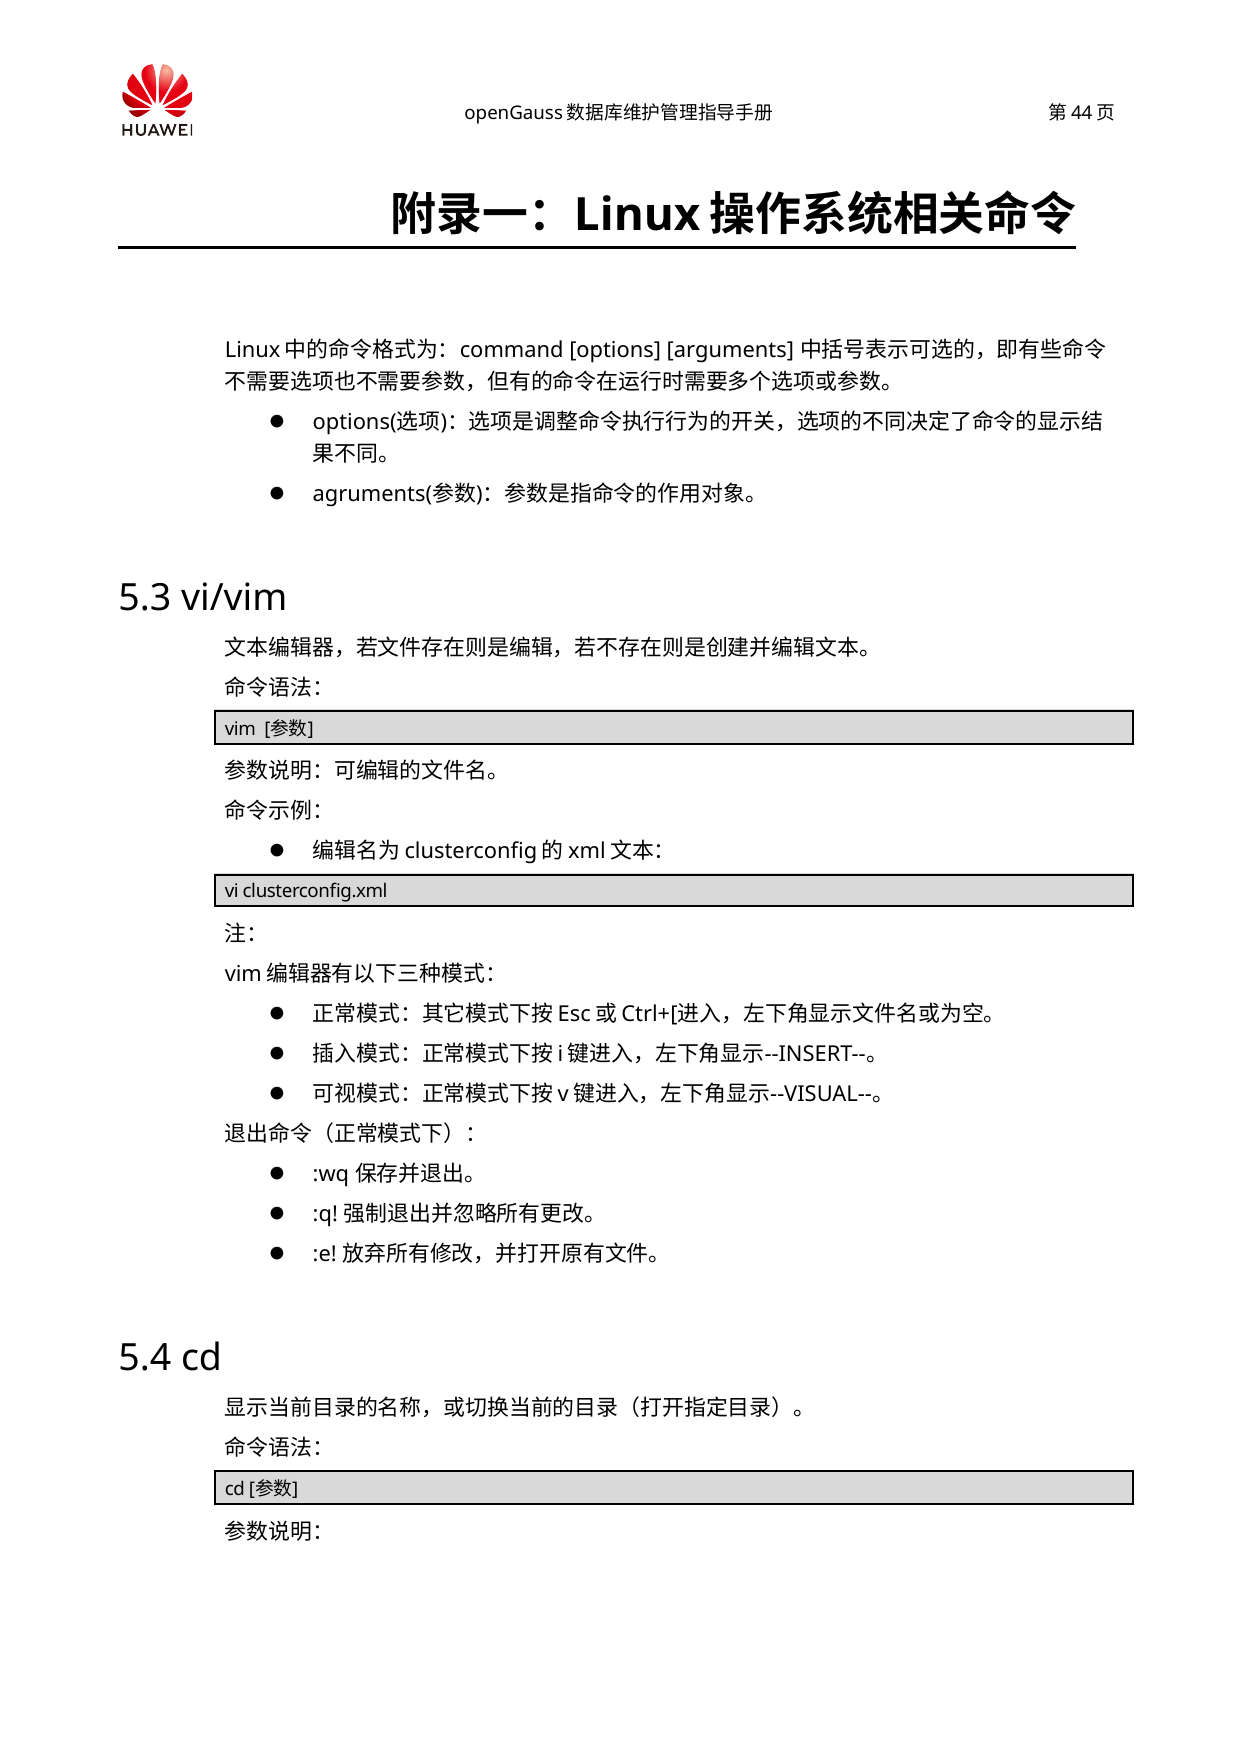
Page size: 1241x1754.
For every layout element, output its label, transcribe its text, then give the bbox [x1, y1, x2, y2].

text cd [参数] [216, 1472, 1132, 1503]
list 可视模式：正常模式下按v键进入，左下角显示--VISUAL--。 [269, 1076, 1122, 1108]
list 插入模式：正常模式下按i键进入，左下角显示--INSERT--。 [269, 1036, 1122, 1068]
text vim [参数] [216, 712, 1132, 743]
text 参数说明： [224, 1514, 1122, 1545]
list options(选项)：选项是调整命令执行行为的开关，选项的不同决定了命令的显示结果不同。 [269, 404, 1122, 467]
text Linux中的命令格式为：command [options] [arguments] 中括号表示可选的，即有些命令不需要选项也不需要参数，但有的命令在运行时需要多个选项或参数。 [224, 332, 1122, 396]
subtitle cd [118, 1331, 1122, 1382]
text 退出命令（正常模式下）： [224, 1116, 1122, 1148]
text vim编辑器有以下三种模式： [224, 956, 1122, 987]
picture [122, 64, 193, 136]
subtitle vi/vim [118, 570, 1122, 621]
list 正常模式：其它模式下按Esc或Ctrl+[进入，左下角显示文件名或为空。 [269, 996, 1122, 1027]
list 编辑名为clusterconfig的xml文本： [269, 833, 1122, 865]
text 注： [224, 916, 1122, 947]
text 参数说明：可编辑的文件名。 [224, 753, 1122, 785]
text vi clusterconfig.xml [216, 876, 1132, 905]
text 显示当前目录的名称，或切换当前的目录（打开指定目录）。 [224, 1390, 1122, 1422]
list :q! 强制退出并忽略所有更改。 [269, 1196, 1122, 1228]
text 命令语法： [224, 669, 1122, 701]
text 命令语法： [224, 1430, 1122, 1462]
text 命令示例： [224, 793, 1122, 825]
list :wq 保存并退出。 [269, 1156, 1122, 1188]
subtitle 附录一：Linux操作系统相关命令 [118, 177, 1076, 246]
list agruments(参数)：参数是指命令的作用对象。 [269, 476, 1122, 508]
list :e! 放弃所有修改，并打开原有文件。 [269, 1236, 1122, 1268]
text 文本编辑器，若文件存在则是编辑，若不存在则是创建并编辑文本。 [224, 629, 1122, 661]
